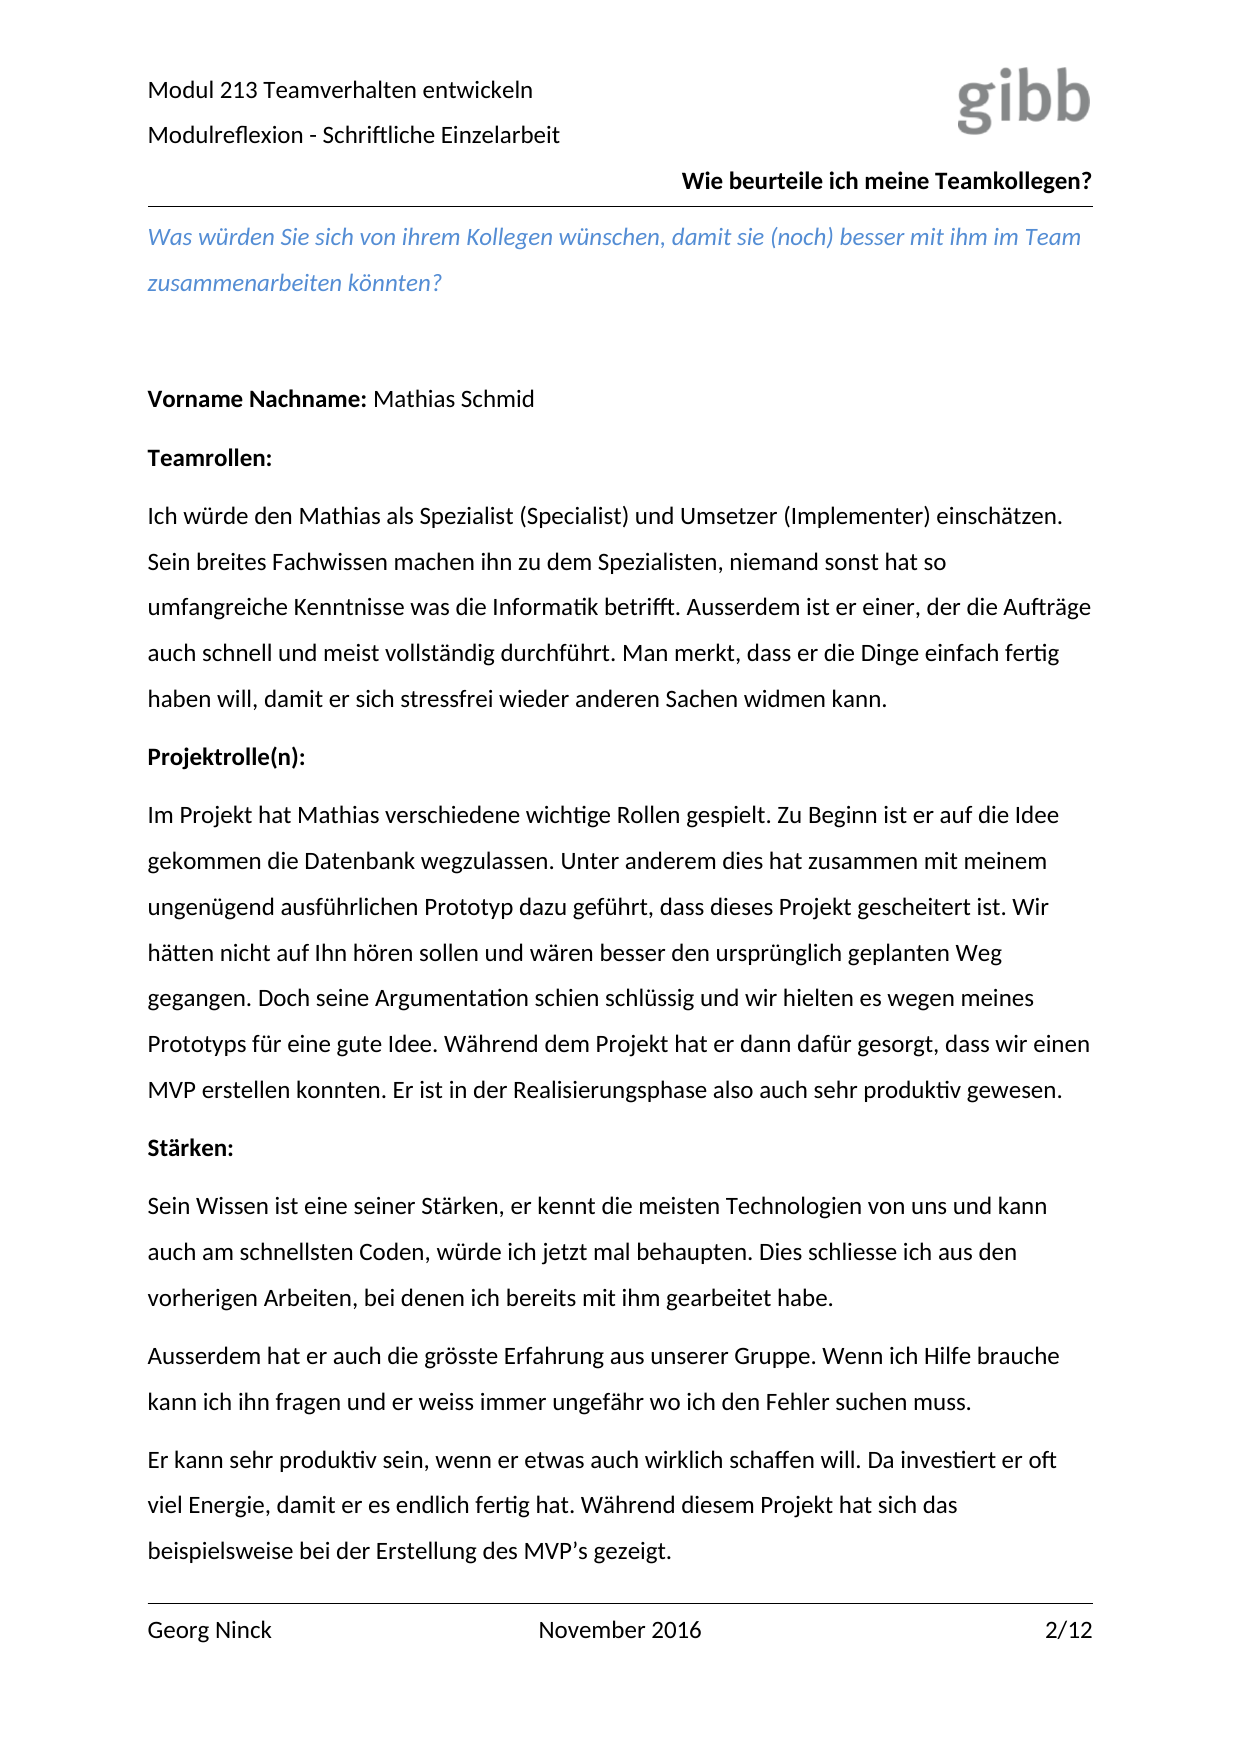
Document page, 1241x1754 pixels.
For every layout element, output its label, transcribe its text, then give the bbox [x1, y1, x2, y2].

text Was würden Sie sich von ihrem Kollegen wünschen, damit sie (noch) besser mit ihm im Team zusammenarbeiten könnten? [147, 221, 1093, 298]
picture [955, 65, 1093, 138]
text Stärken: [147, 1132, 1093, 1163]
text Teamrollen: [147, 442, 1093, 472]
text Ich würde den Mathias als Spezialist (Specialist) und Umsetzer (Implementer) einschätzen. Sein breites Fachwissen machen ihn zu dem Spezialisten, niemand sonst hat so umfangreiche Kenntnisse was die Informatik betrifft. Ausserdem ist er einer, der die Aufträge auch schnell und meist vollständig durchführt. Man merkt, dass er die Dinge einfach fertig haben will, damit er sich stressfrei wieder anderen Sachen widmen kann. [147, 500, 1093, 713]
text Er kann sehr produktiv sein, wenn er etwas auch wirklich schaffen will. Da investiert er oft viel Energie, damit er es endlich fertig hat. Während diesem Projekt hat sich das beispielsweise bei der Erstellung des MVP’s gezeigt. [147, 1444, 1093, 1566]
text Projektrolle(n): [147, 741, 1093, 772]
text Ausserdem hat er auch die grösste Erfahrung aus unserer Gruppe. Wenn ich Hilfe brauche kann ich ihn fragen und er weiss immer ungefähr wo ich den Fehler suchen muss. [147, 1340, 1093, 1416]
text Im Projekt hat Mathias verschiedene wichtige Rollen gespielt. Zu Beginn ist er auf die Idee gekommen die Datenbank wegzulassen. Unter anderem dies hat zusammen mit meinem ungenügend ausführlichen Prototyp dazu geführt, dass dieses Projekt gescheitert ist. Wir hätten nicht auf Ihn hören sollen und wären besser den ursprünglich geplanten Weg gegangen. Doch seine Argumentation schien schlüssig und wir hielten es wegen meines Prototyps für eine gute Idee. Während dem Projekt hat er dann dafür gesorgt, dass wir einen MVP erstellen konnten. Er ist in der Realisierungsphase also auch sehr produktiv gewesen. [147, 799, 1093, 1104]
text Vorname Nachname: Mathias Schmid [147, 384, 1093, 414]
text Sein Wissen ist eine seiner Stärken, er kennt die meisten Technologien von uns und kann auch am schnellsten Coden, würde ich jetzt mal behaupten. Dies schliesse ich aus den vorherigen Arbeiten, bei denen ich bereits mit ihm gearbeitet habe. [147, 1190, 1093, 1312]
